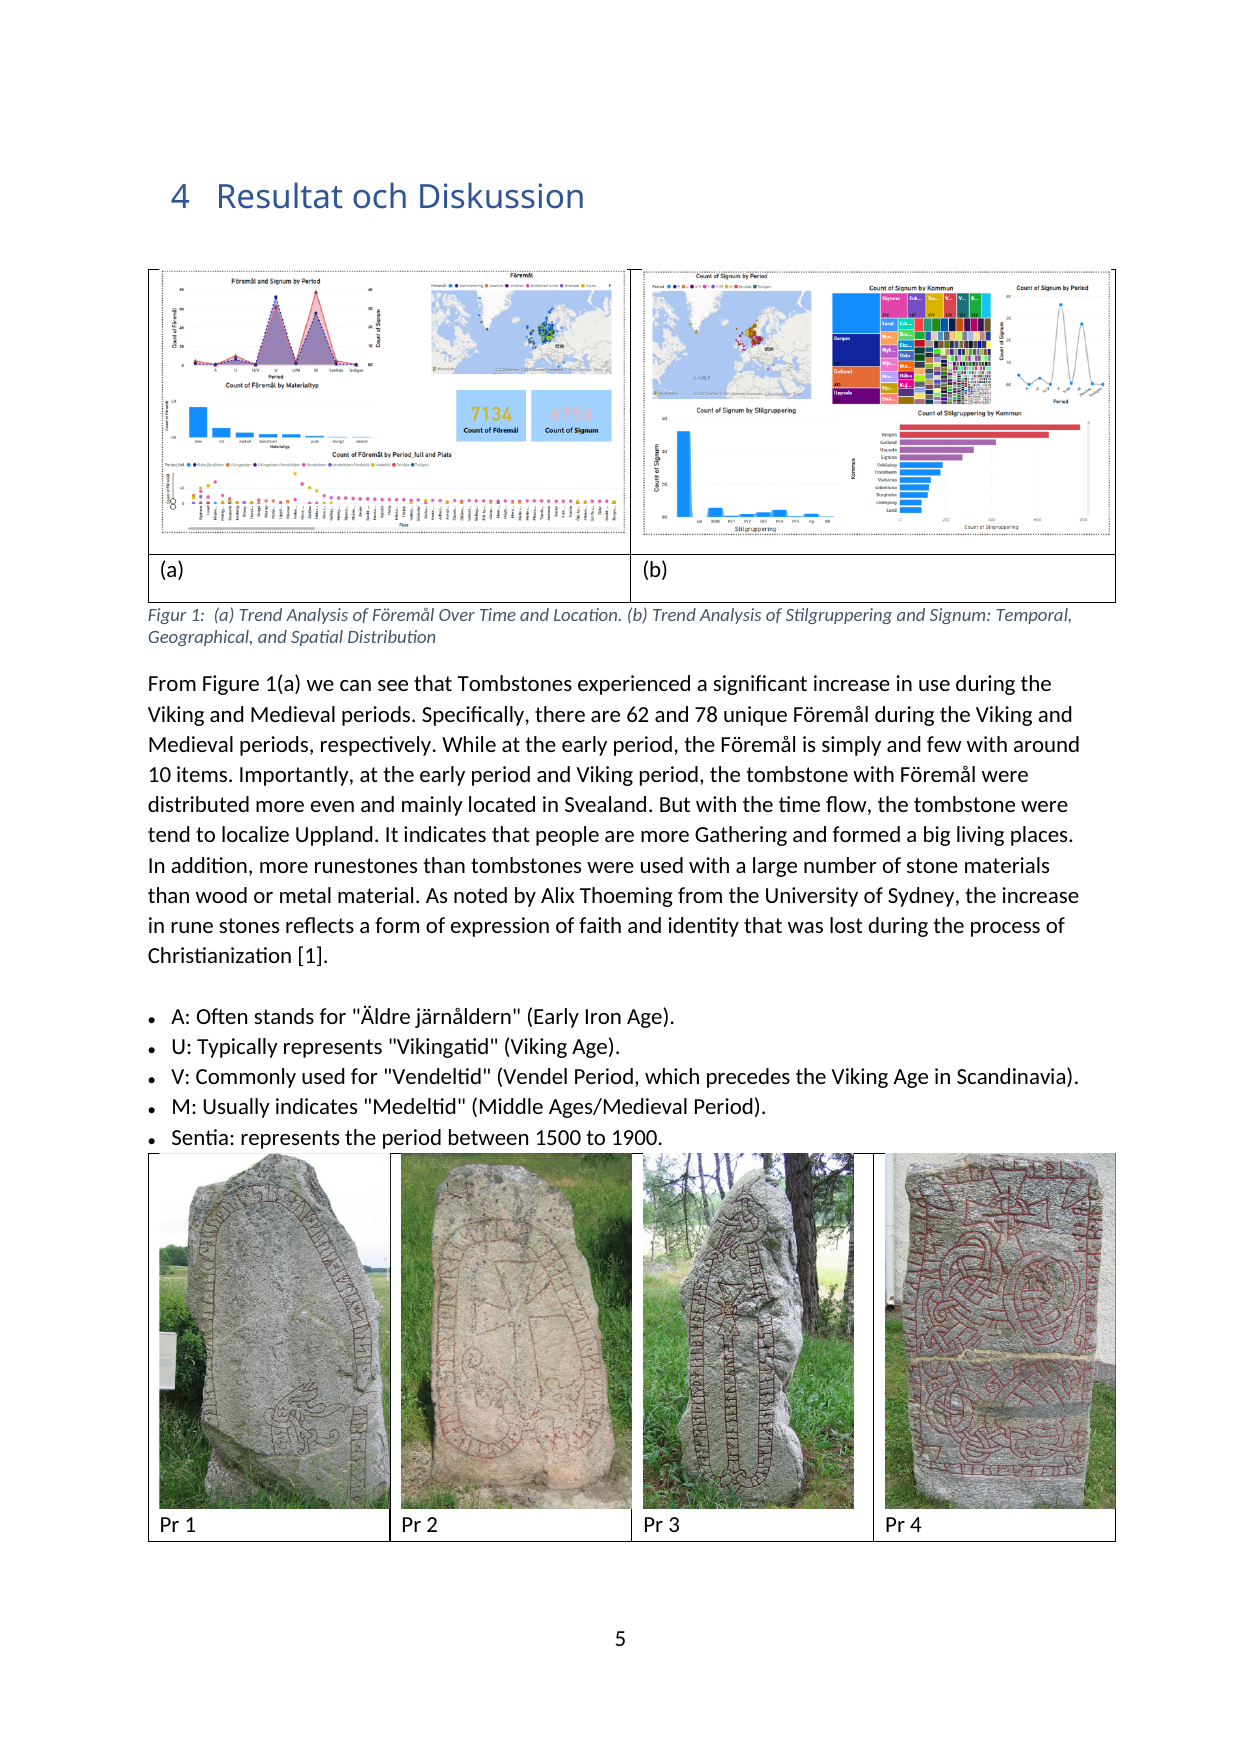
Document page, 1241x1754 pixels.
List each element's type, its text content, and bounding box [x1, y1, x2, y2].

table_cell (a) [149, 555, 630, 602]
table_header Pr 2 [391, 1154, 631, 1541]
picture [643, 1153, 854, 1509]
table_header [631, 270, 1115, 554]
picture [401, 1153, 632, 1509]
picture [159, 1153, 390, 1509]
picture [885, 1153, 1116, 1509]
picture [642, 269, 1112, 536]
list M: Usually indicates "Medeltid" (Middle Ages/Medieval Period). [148, 1092, 1093, 1120]
list A: Often stands for "Äldre järnåldern" (Early Iron Age). [148, 1002, 1093, 1030]
picture [159, 269, 627, 536]
table_cell (b) [631, 555, 1115, 602]
list U: Typically represents "Vikingatid" (Viking Age). [148, 1032, 1093, 1060]
table_header Pr 1 [149, 1154, 389, 1541]
table_header Pr 3 [632, 1154, 873, 1541]
subtitle Resultat och Diskussion [171, 173, 1093, 218]
table_header [149, 270, 630, 554]
list Sentia: represents the period between 1500 to 1900. [148, 1123, 1093, 1151]
table_header Pr 4 [874, 1154, 1115, 1541]
list From Figure 1(a) we can see that Tombstones experienced a significant increase in use during the Viking and Medieval periods. Specifically, there are 62 and 78 unique Föremål during the Viking and Medieval periods, respectively. While at the early period, the Föremål is simply and few with around 10 items. Importantly, at the early period and Viking period, the tombstone with Föremål were distributed more even and mainly located in Svealand. But with the time flow, the tombstone were tend to localize Uppland. It indicates that people are more Gathering and formed a big living places. In addition, more runestones than tombstones were used with a large number of stone materials than wood or metal material. As noted by Alix Thoeming from the University of Sydney, the increase in rune stones reflects a form of expression of faith and identity that was lost during the process of Christianization [1]. [148, 669, 1093, 969]
list V: Commonly used for "Vendeltid" (Vendel Period, which precedes the Viking Age in Scandinavia). [148, 1062, 1093, 1090]
text Figur 1: (a) Trend Analysis of Föremål Over Time and Location. (b) Trend Analysis of Stilgruppering and Signum: Temporal, Geographical, and Spatial Distribution [148, 603, 1093, 649]
